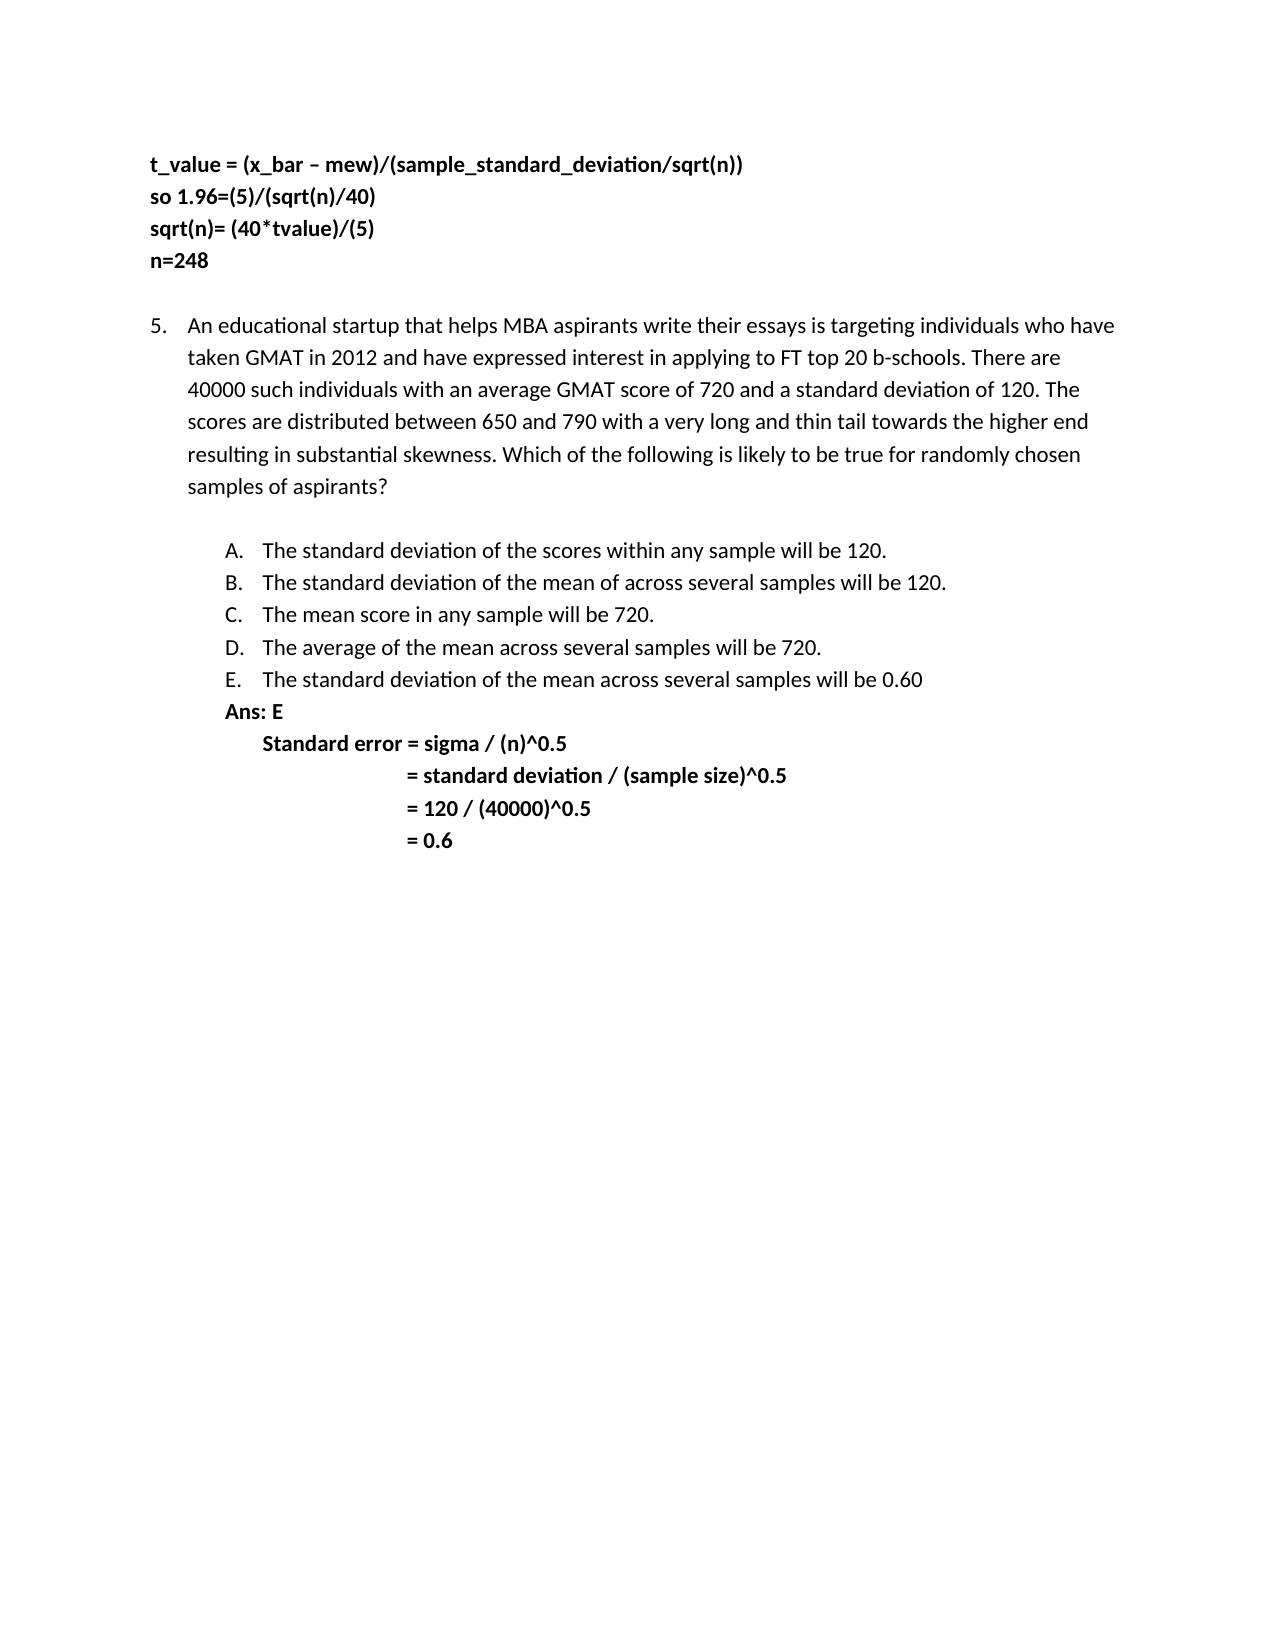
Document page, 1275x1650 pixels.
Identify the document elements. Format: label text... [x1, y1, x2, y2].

text = standard deviation / (sample size)^0.5 [262, 762, 1125, 789]
text Standard error = sigma / (n)^0.5 [262, 729, 1125, 757]
list The standard deviation of the mean of across several samples will be 120. [225, 568, 1125, 596]
list The standard deviation of the mean across several samples will be 0.60 [225, 665, 1125, 693]
list An educational startup that helps MBA aspirants write their essays is targeting individuals who have taken GMAT in 2012 and have expressed interest in applying to FT top 20 b-schools. There are 40000 such individuals with an average GMAT score of 720 and a standard deviation of 120. The scores are distributed between 650 and 790 with a very long and thin tail towards the higher end resulting in substantial skewness. Which of the following is likely to be true for randomly chosen samples of aspirants? [150, 311, 1125, 500]
text = 0.6 [262, 826, 1125, 854]
list The average of the mean across several samples will be 720. [225, 633, 1125, 661]
text Ans: E [225, 697, 1125, 725]
text t_value = (x_bar – mew)/(sample_standard_deviation/sqrt(n)) so 1.96=(5)/(sqrt(n)/40) sqrt(n)= (40*tvalue)/(5) n=248 [150, 150, 1125, 274]
list The mean score in any sample will be 720. [225, 601, 1125, 629]
text = 120 / (40000)^0.5 [262, 794, 1125, 822]
list The standard deviation of the scores within any sample will be 120. [225, 536, 1125, 564]
